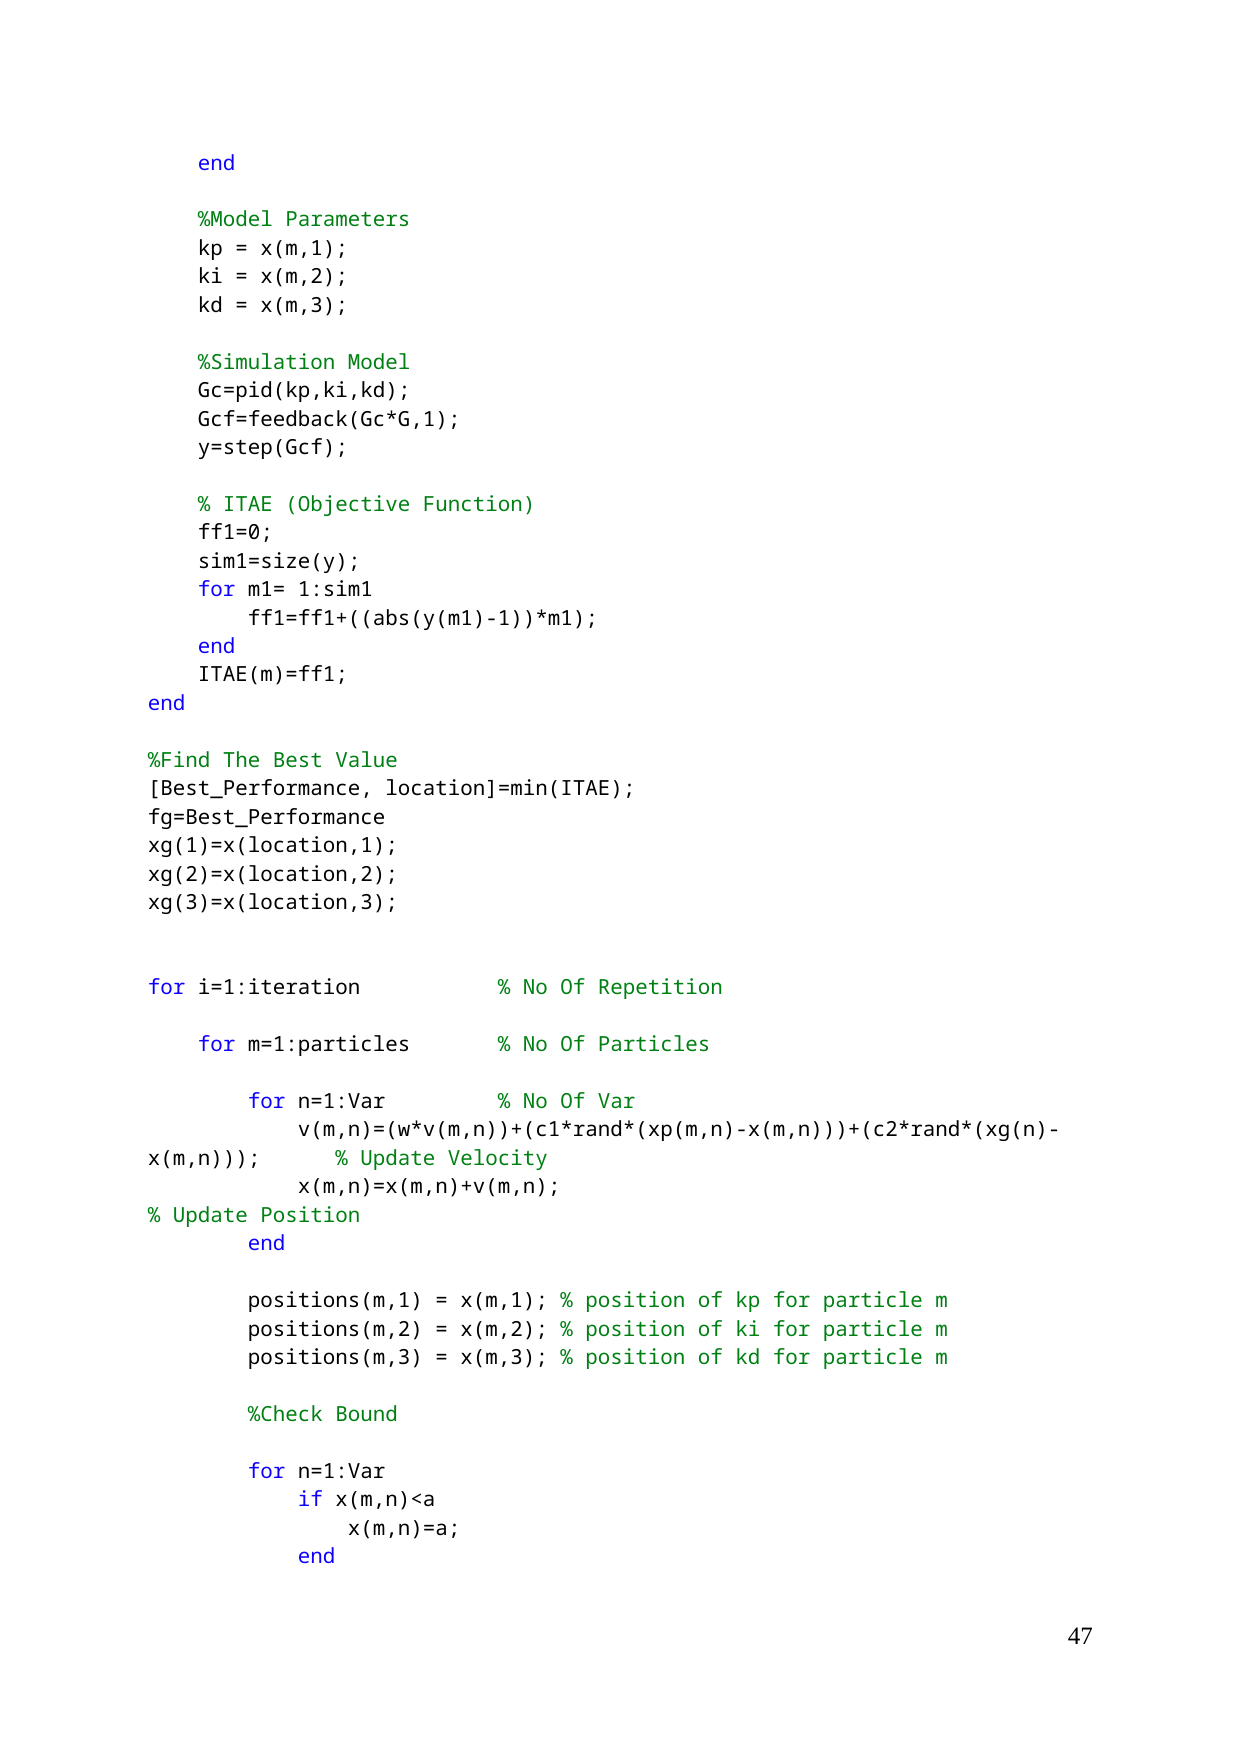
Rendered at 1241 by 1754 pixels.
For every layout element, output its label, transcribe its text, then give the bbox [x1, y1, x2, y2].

text v(m,n)=(w*v(m,n))+(c1*rand*(xp(m,n)-x(m,n)))+(c2*rand*(xg(n)-x(m,n))); % Update Velocity [148, 1114, 1092, 1171]
text end [148, 1228, 1092, 1257]
text end [148, 1541, 1092, 1569]
text positions(m,2) = x(m,2); % position of ki for particle m [148, 1314, 1092, 1342]
text for m=1:particles % No Of Particles [148, 1029, 1092, 1058]
text positions(m,3) = x(m,3); % position of kd for particle m [148, 1342, 1092, 1371]
text kp = x(m,1); [148, 233, 1092, 261]
text x(m,n)=x(m,n)+v(m,n); % Update Position [148, 1171, 1092, 1228]
text %Find The Best Value [148, 745, 1092, 773]
text ff1=ff1+((abs(y(m1)-1))*m1); [148, 603, 1092, 631]
text Gc=pid(kp,ki,kd); [148, 375, 1092, 404]
text sim1=size(y); [148, 546, 1092, 574]
text ITAE(m)=ff1; [148, 659, 1092, 688]
text positions(m,1) = x(m,1); % position of kp for particle m [148, 1285, 1092, 1314]
text end [148, 631, 1092, 659]
text [Best_Performance, location]=min(ITAE); [148, 773, 1092, 802]
text kd = x(m,3); [148, 290, 1092, 318]
text ki = x(m,2); [148, 261, 1092, 290]
text x(m,n)=a; [148, 1513, 1092, 1541]
text for m1= 1:sim1 [148, 574, 1092, 603]
text Gcf=feedback(Gc*G,1); [148, 404, 1092, 432]
text %Simulation Model [148, 347, 1092, 375]
text for n=1:Var % No Of Var [148, 1086, 1092, 1114]
text % ITAE (Objective Function) [148, 489, 1092, 517]
text end [148, 148, 1092, 176]
text for i=1:iteration % No Of Repetition [148, 972, 1092, 1001]
text ff1=0; [148, 517, 1092, 546]
text %Check Bound [148, 1399, 1092, 1427]
text y=step(Gcf); [148, 432, 1092, 461]
text xg(2)=x(location,2); [148, 859, 1092, 887]
text xg(3)=x(location,3); [148, 887, 1092, 916]
text %Model Parameters [148, 204, 1092, 233]
text fg=Best_Performance [148, 802, 1092, 830]
text for n=1:Var [148, 1456, 1092, 1484]
text if x(m,n)<a [148, 1484, 1092, 1513]
text xg(1)=x(location,1); [148, 830, 1092, 859]
text end [148, 688, 1092, 716]
